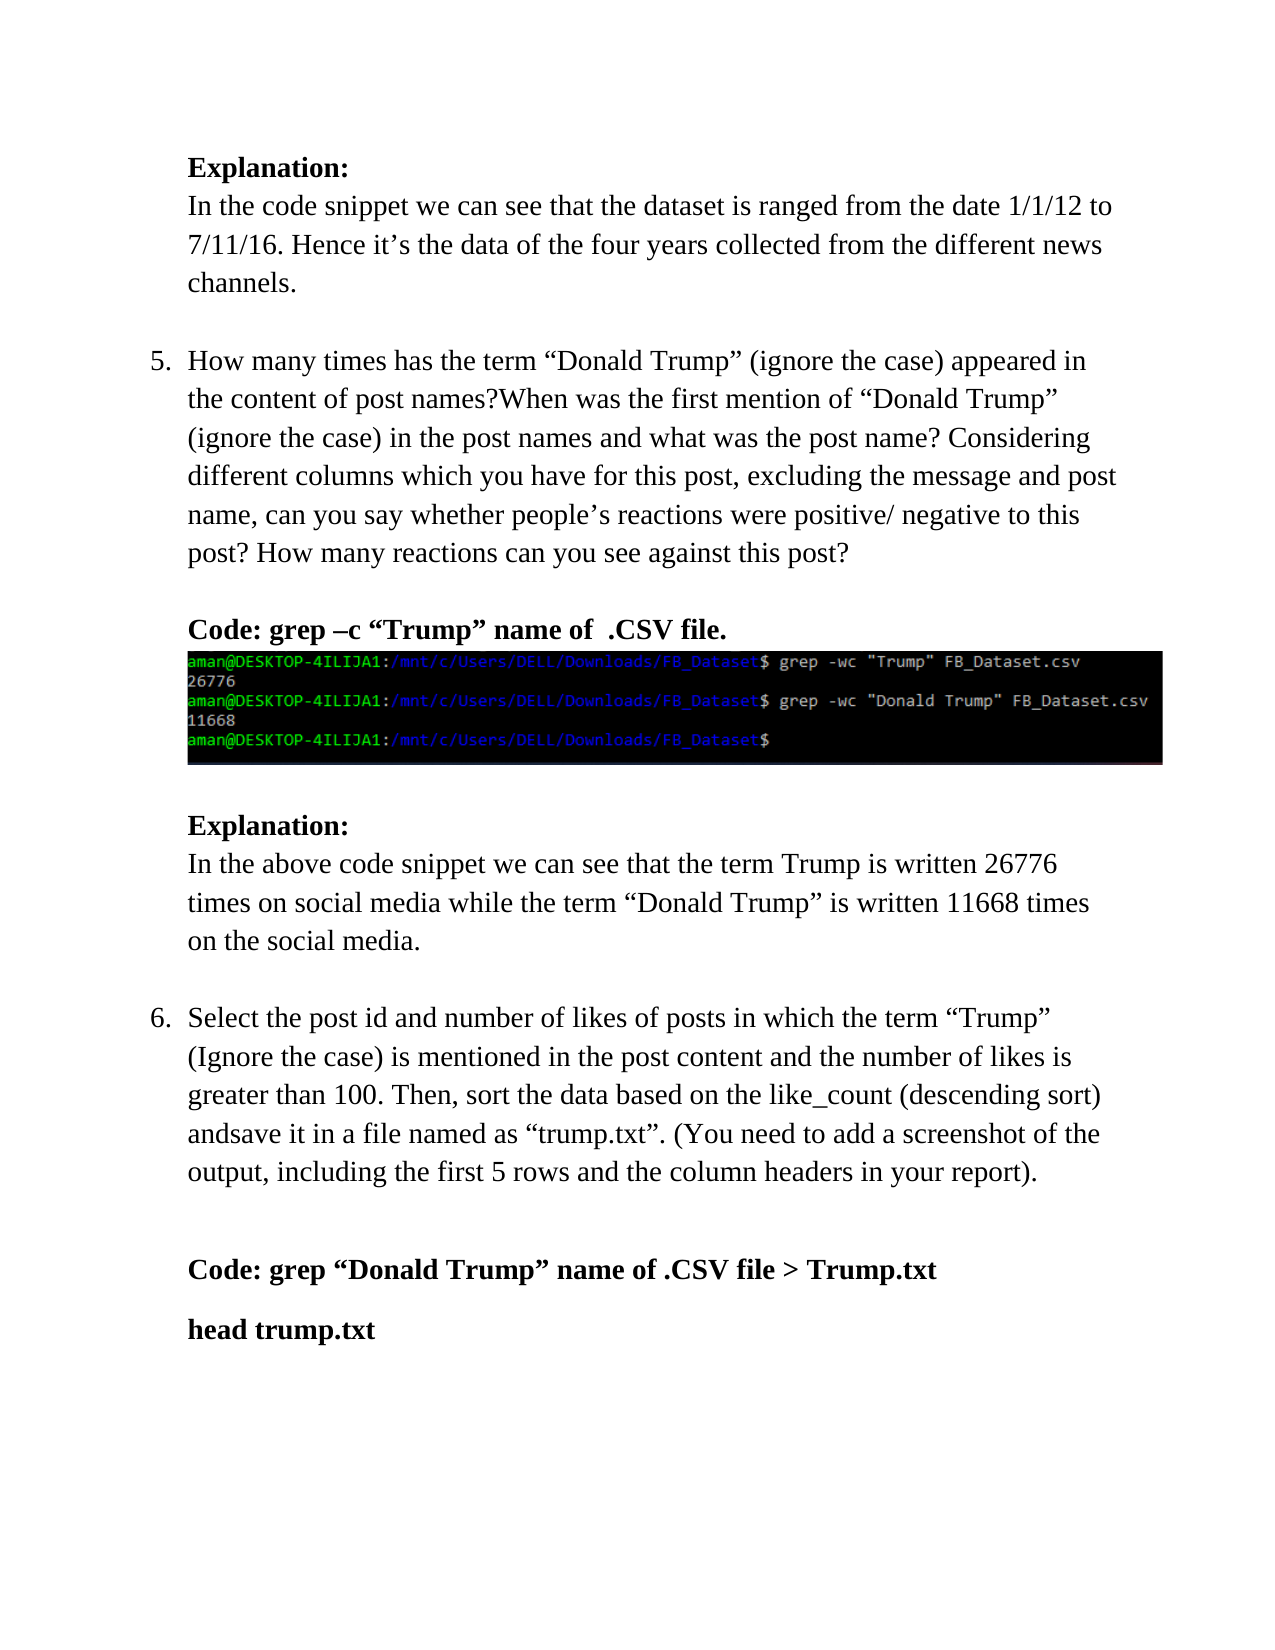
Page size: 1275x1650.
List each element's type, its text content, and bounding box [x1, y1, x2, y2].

list Code: grep –c “Trump” name of .CSV file. [187, 612, 1125, 646]
list In the code snippet we can see that the dataset is ranged from the date 1/1/12 to 7/11/16. Hence it’s the data of the four years collected from the different news channels. [187, 188, 1125, 299]
list Explanation: [187, 150, 1125, 183]
picture [187, 651, 1163, 765]
text head trump.txt [187, 1312, 1125, 1345]
list Select the post id and number of likes of posts in which the term “Trump” (Ignore the case) is mentioned in the post content and the number of likes is greater than 100. Then, sort the data based on the like_count (descending sort) andsave it in a file named as “trump.txt”. (You need to add a screenshot of the output, including the first 5 rows and the column headers in your report). [150, 1000, 1125, 1188]
text Code: grep “Donald Trump” name of .CSV file > Trump.txt [187, 1252, 1125, 1286]
list How many times has the term “Donald Trump” (ignore the case) appeared in the content of post names?When was the first mention of “Donald Trump” (ignore the case) in the post names and what was the post name? Considering different columns which you have for this post, excluding the message and post name, can you say whether people’s reactions were positive/ negative to this post? How many reactions can you see against this post? [150, 343, 1125, 569]
list In the above code snippet we can see that the term Trump is written 26776 times on social media while the term “Donald Trump” is written 11668 times on the social media. [187, 846, 1125, 957]
list Explanation: [187, 808, 1125, 841]
